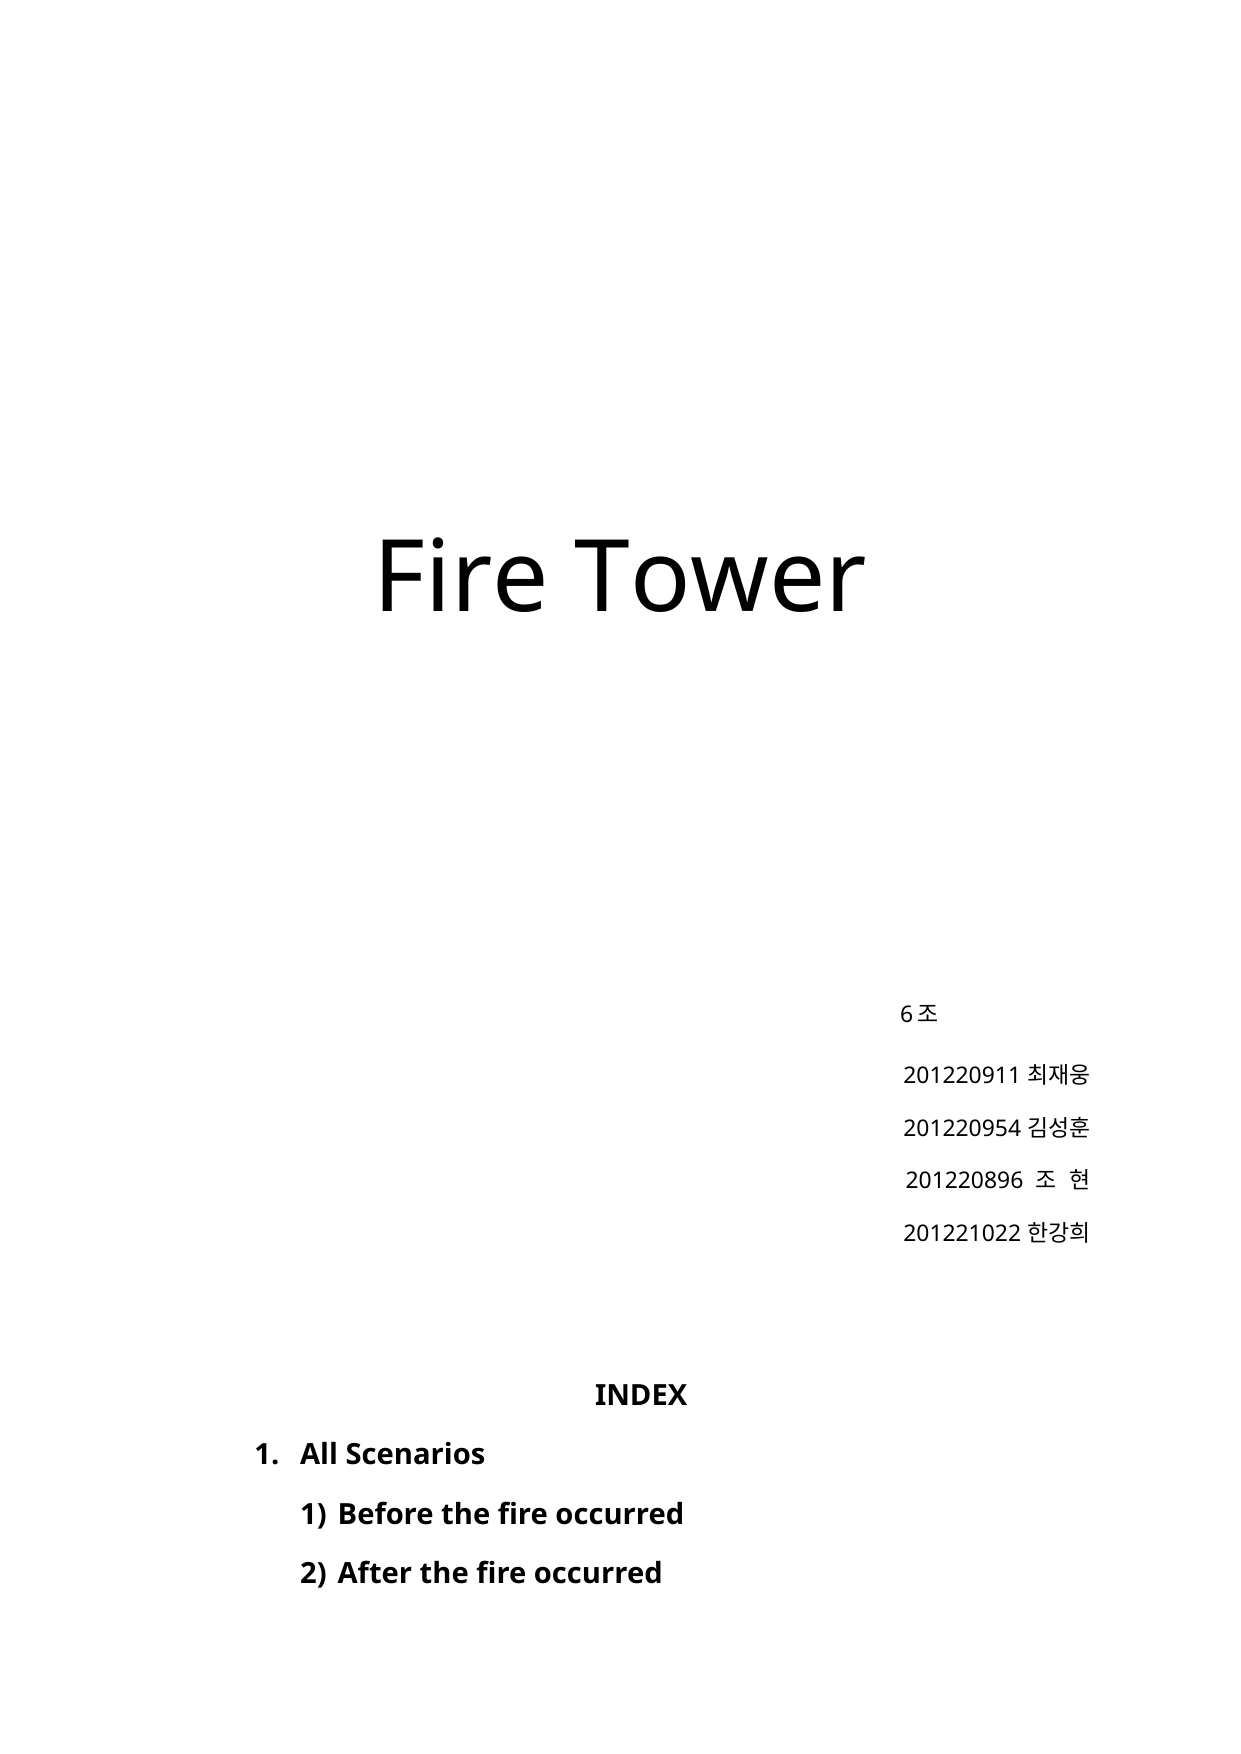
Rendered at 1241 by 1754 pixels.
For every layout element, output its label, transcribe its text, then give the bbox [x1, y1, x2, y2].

text 6조 [150, 996, 976, 1029]
list After the fire occurred [300, 1552, 1090, 1592]
text 201220954 김성훈 [150, 1109, 1090, 1143]
text Fire Tower [150, 505, 1090, 641]
text 201221022 한강희 [150, 1214, 1090, 1248]
text 201220911 최재웅 [150, 1057, 1090, 1090]
text INDEX [171, 1374, 1090, 1414]
list All Scenarios [233, 1433, 1090, 1473]
list Before the fire occurred [300, 1493, 1090, 1533]
text 201220896 조 현 [150, 1162, 1090, 1195]
